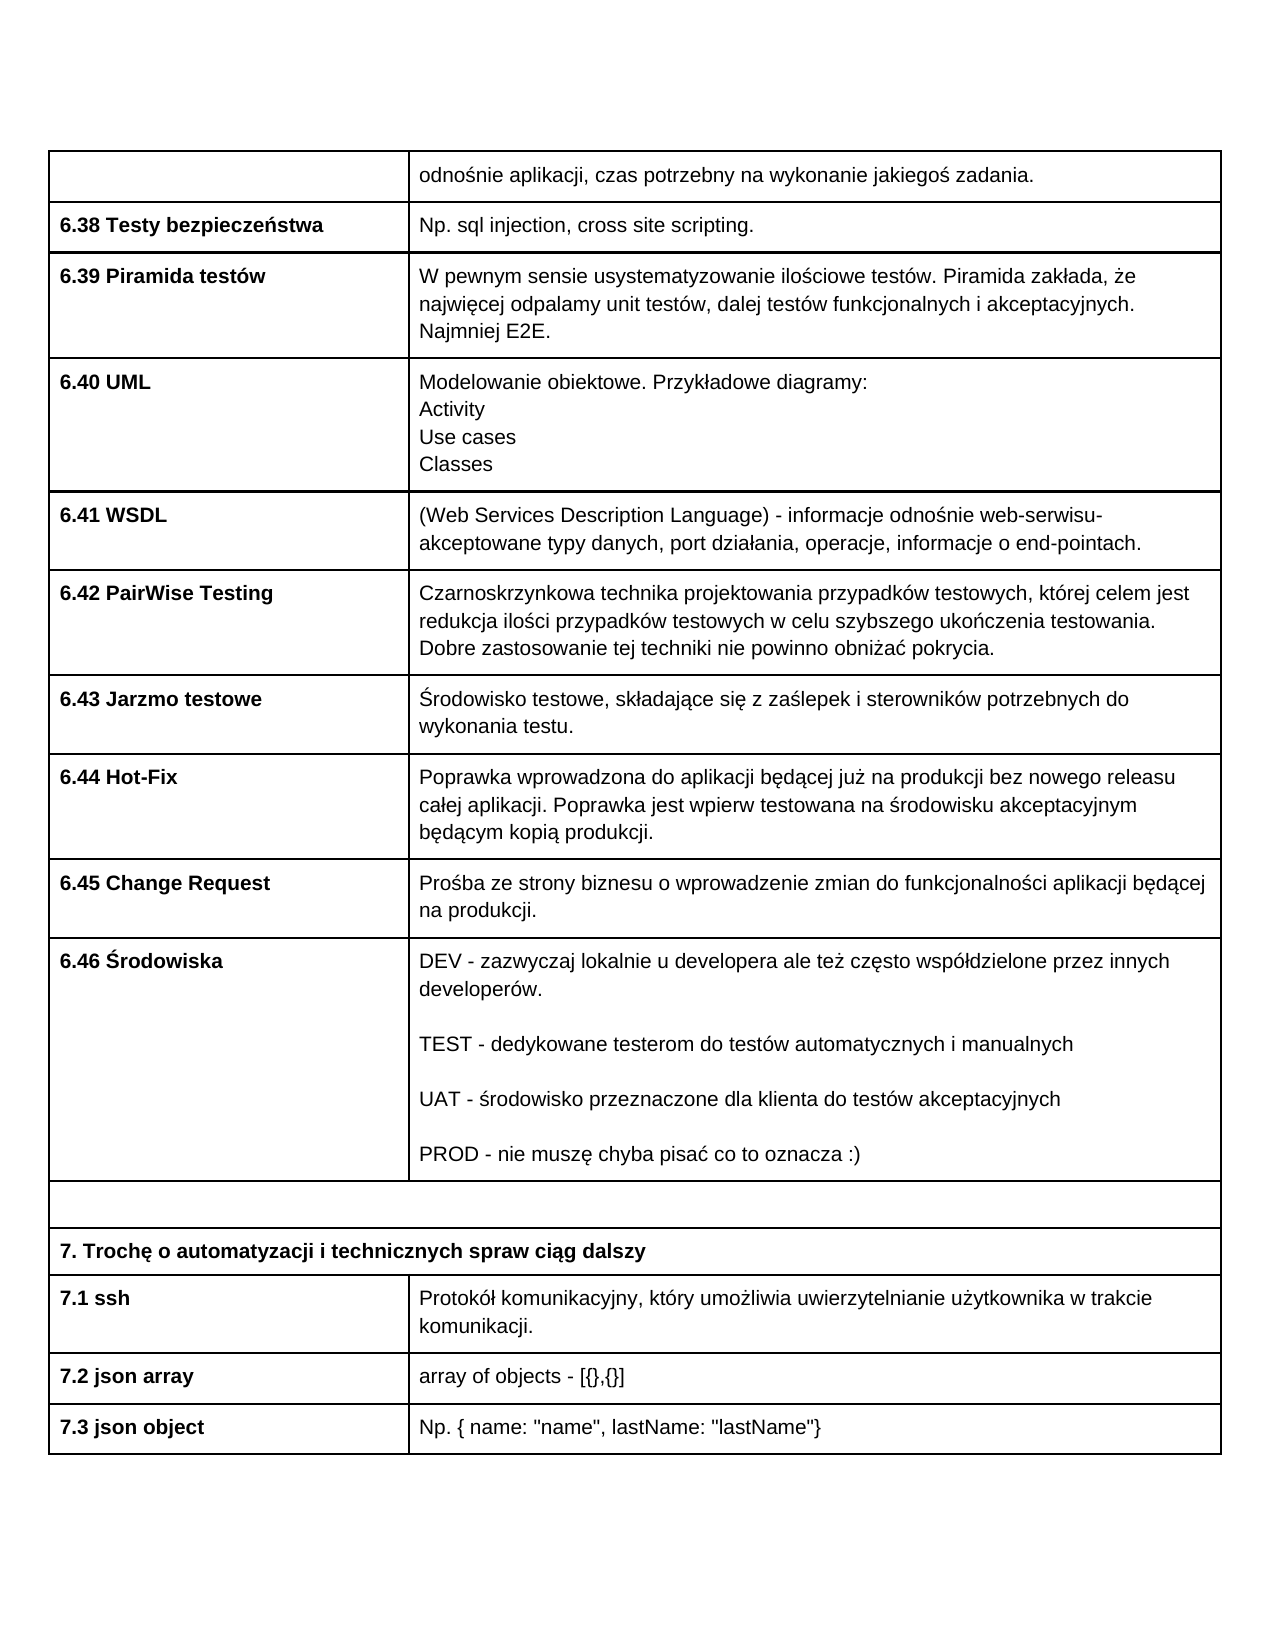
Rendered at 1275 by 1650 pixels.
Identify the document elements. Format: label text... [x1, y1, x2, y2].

table_cell 6.42 PairWise Testing [50, 571, 408, 674]
table_cell 7.3 json object [50, 1405, 408, 1453]
table_cell Np. sql injection, cross site scripting. [410, 203, 1220, 251]
table_cell 6.40 UML [50, 359, 408, 490]
table_cell Poprawka wprowadzona do aplikacji będącej już na produkcji bez nowego releasu całej aplikacji. Poprawka jest wpierw testowana na środowisku akceptacyjnym będącym kopią produkcji. [410, 755, 1220, 858]
table_cell Modelowanie obiektowe. Przykładowe diagramy: Activity Use cases Classes [410, 359, 1220, 490]
table_cell 7.2 json array [50, 1354, 408, 1402]
table_cell W pewnym sensie usystematyzowanie ilościowe testów. Piramida zakłada, że najwięcej odpalamy unit testów, dalej testów funkcjonalnych i akceptacyjnych. Najmniej E2E. [410, 254, 1220, 357]
table_cell 6.44 Hot-Fix [50, 755, 408, 858]
table_cell 6.38 Testy bezpieczeństwa [50, 203, 408, 251]
table_cell (Web Services Description Language) - informacje odnośnie web-serwisu- akceptowane typy danych, port działania, operacje, informacje o end-pointach. [410, 493, 1220, 569]
table_cell [50, 1182, 1220, 1227]
table_cell 6.46 Środowiska [50, 939, 408, 1180]
table_cell Prośba ze strony biznesu o wprowadzenie zmian do funkcjonalności aplikacji będącej na produkcji. [410, 860, 1220, 937]
table_cell 6.43 Jarzmo testowe [50, 676, 408, 753]
table_cell 7.1 ssh [50, 1276, 408, 1352]
table_cell Np. { name: "name", lastName: "lastName"} [410, 1405, 1220, 1453]
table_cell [410, 152, 1220, 201]
table_cell 6.45 Change Request [50, 860, 408, 937]
table_cell Protokół komunikacyjny, który umożliwia uwierzytelnianie użytkownika w trakcie komunikacji. [410, 1276, 1220, 1352]
table_cell Środowisko testowe, składające się z zaślepek i sterowników potrzebnych do wykonania testu. [410, 676, 1220, 753]
table_cell 6.41 WSDL [50, 493, 408, 569]
table_cell array of objects - [{},{}] [410, 1354, 1220, 1402]
table_cell 7. Trochę o automatyzacji i technicznych spraw ciąg dalszy [50, 1229, 1220, 1273]
table_cell DEV - zazwyczaj lokalnie u developera ale też często współdzielone przez innych developerów. TEST - dedykowane testerom do testów automatycznych i manualnych UAT - środowisko przeznaczone dla klienta do testów akceptacyjnych PROD - nie muszę chyba pisać co to oznacza :) [410, 939, 1220, 1180]
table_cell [50, 152, 408, 201]
table_cell Czarnoskrzynkowa technika projektowania przypadków testowych, której celem jest redukcja ilości przypadków testowych w celu szybszego ukończenia testowania. Dobre zastosowanie tej techniki nie powinno obniżać pokrycia. [410, 571, 1220, 674]
table_cell 6.39 Piramida testów [50, 254, 408, 357]
